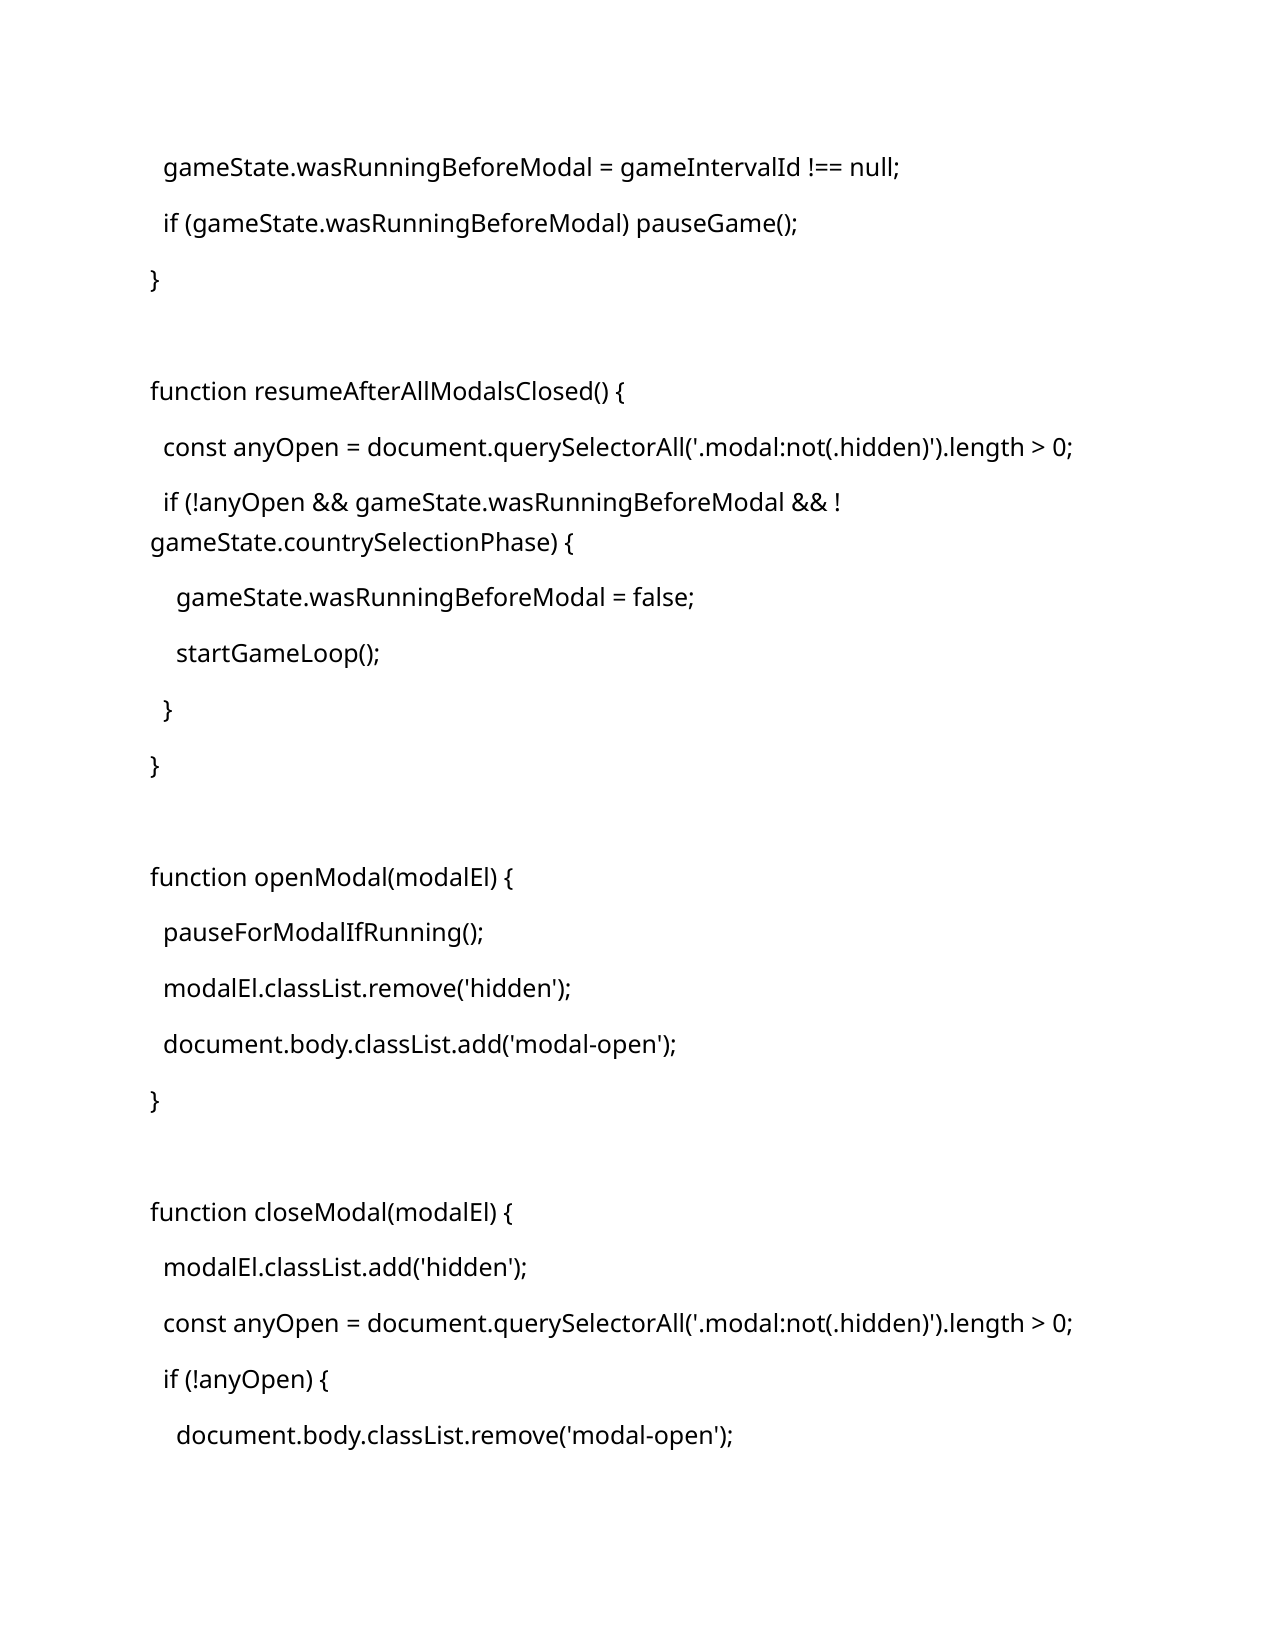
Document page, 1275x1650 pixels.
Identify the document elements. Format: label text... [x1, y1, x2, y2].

text function closeModal(modalEl) { [150, 1194, 1125, 1228]
text if (gameState.wasRunningBeforeModal) pauseGame(); [150, 206, 1125, 240]
text modalEl.classList.remove('hidden'); [150, 971, 1125, 1005]
text pauseForModalIfRunning(); [150, 915, 1125, 949]
text const anyOpen = document.querySelectorAll('.modal:not(.hidden)').length > 0; [150, 429, 1125, 463]
text } [150, 262, 1125, 296]
text startGameLoop(); [150, 636, 1125, 670]
text } [150, 692, 1125, 726]
text gameState.wasRunningBeforeModal = gameIntervalId !== null; [150, 150, 1125, 184]
text modalEl.classList.add('hidden'); [150, 1250, 1125, 1284]
text gameState.wasRunningBeforeModal = false; [150, 580, 1125, 614]
text function resumeAfterAllModalsClosed() { [150, 373, 1125, 407]
text document.body.classList.remove('modal-open'); [150, 1417, 1125, 1452]
text document.body.classList.add('modal-open'); [150, 1027, 1125, 1061]
text } [150, 747, 1125, 782]
text if (!anyOpen && gameState.wasRunningBeforeModal && !gameState.countrySelectionPhase) { [150, 485, 1125, 558]
text const anyOpen = document.querySelectorAll('.modal:not(.hidden)').length > 0; [150, 1306, 1125, 1340]
text function openModal(modalEl) { [150, 859, 1125, 893]
text } [150, 1082, 1125, 1117]
text if (!anyOpen) { [150, 1362, 1125, 1396]
